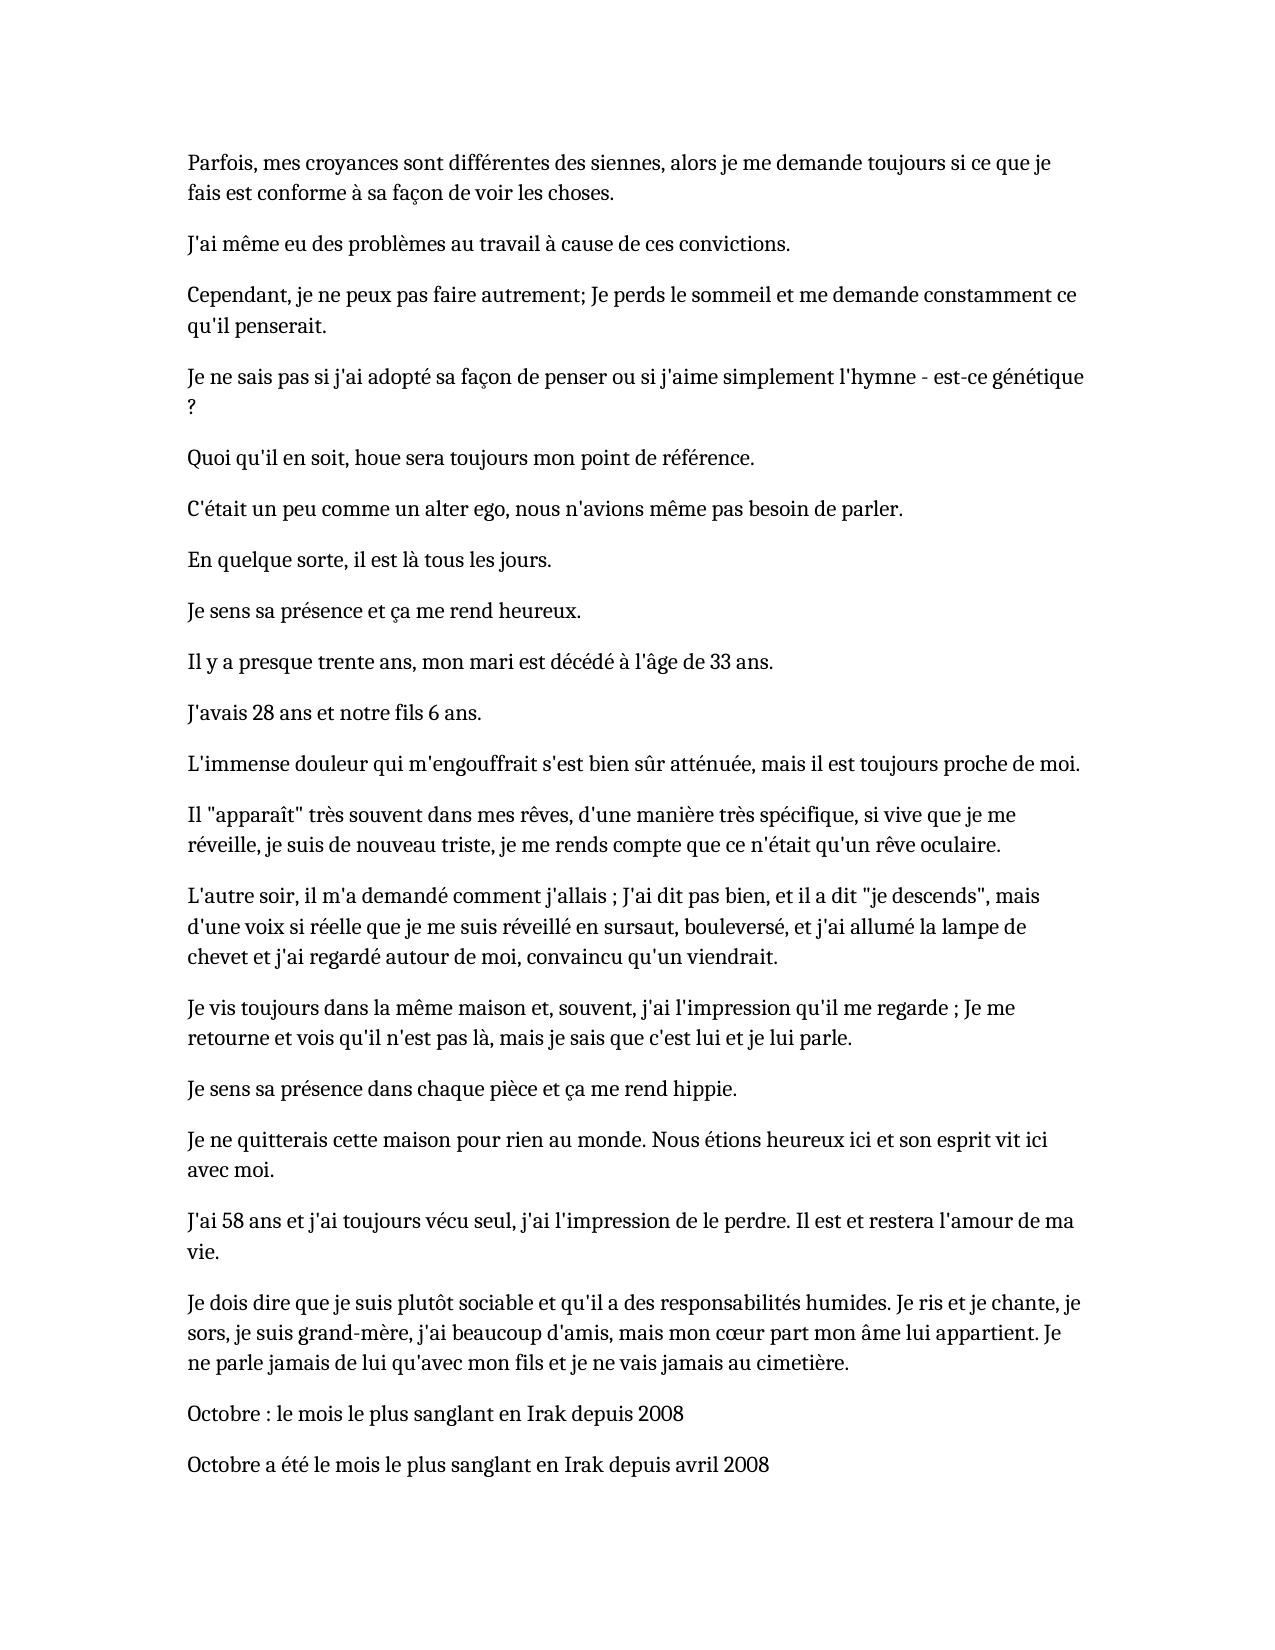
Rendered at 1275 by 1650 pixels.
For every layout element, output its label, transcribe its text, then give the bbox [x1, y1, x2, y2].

text Octobre : le mois le plus sanglant en Irak depuis 2008 [187, 1401, 1087, 1427]
text Cependant, je ne peux pas faire autrement; Je perds le sommeil et me demande constamment ce qu'il penserait. [187, 282, 1087, 339]
text Je sens sa présence et ça me rend heureux. [187, 598, 1087, 624]
text Je vis toujours dans la même maison et, souvent, j'ai l'impression qu'il me regarde ; Je me retourne et vois qu'il n'est pas là, mais je sais que c'est lui et je lui parle. [187, 995, 1087, 1051]
text Il y a presque trente ans, mon mari est décédé à l'âge de 33 ans. [187, 649, 1087, 675]
text L'autre soir, il m'a demandé comment j'allais ; J'ai dit pas bien, et il a dit "je descends", mais d'une voix si réelle que je me suis réveillé en sursaut, bouleversé, et j'ai allumé la lampe de chevet et j'ai regardé autour de moi, convaincu qu'un viendrait. [187, 883, 1087, 970]
text J'ai même eu des problèmes au travail à cause de ces convictions. [187, 231, 1087, 258]
text J'avais 28 ans et notre fils 6 ans. [187, 700, 1087, 726]
text C'était un peu comme un alter ego, nous n'avions même pas besoin de parler. [187, 496, 1087, 522]
text Je dois dire que je suis plutôt sociable et qu'il a des responsabilités humides. Je ris et je chante, je sors, je suis grand-mère, j'ai beaucoup d'amis, mais mon cœur part mon âme lui appartient. Je ne parle jamais de lui qu'avec mon fils et je ne vais jamais au cimetière. [187, 1289, 1087, 1376]
text En quelque sorte, il est là tous les jours. [187, 547, 1087, 573]
text Je ne quitterais cette maison pour rien au monde. Nous étions heureux ici et son esprit vit ici avec moi. [187, 1127, 1087, 1184]
text J'ai 58 ans et j'ai toujours vécu seul, j'ai l'impression de le perdre. Il est et restera l'amour de ma vie. [187, 1208, 1087, 1265]
text L'immense douleur qui m'engouffrait s'est bien sûr atténuée, mais il est toujours proche de moi. [187, 751, 1087, 777]
text Octobre a été le mois le plus sanglant en Irak depuis avril 2008 [187, 1452, 1087, 1478]
text Je sens sa présence dans chaque pièce et ça me rend hippie. [187, 1076, 1087, 1102]
text Je ne sais pas si j'ai adopté sa façon de penser ou si j'aime simplement l'hymne - est-ce génétique ? [187, 363, 1087, 420]
text Parfois, mes croyances sont différentes des siennes, alors je me demande toujours si ce que je fais est conforme à sa façon de voir les choses. [187, 150, 1087, 207]
text Il "apparaît" très souvent dans mes rêves, d'une manière très spécifique, si vive que je me réveille, je suis de nouveau triste, je me rends compte que ce n'était qu'un rêve oculaire. [187, 802, 1087, 859]
text Quoi qu'il en soit, houe sera toujours mon point de référence. [187, 445, 1087, 471]
